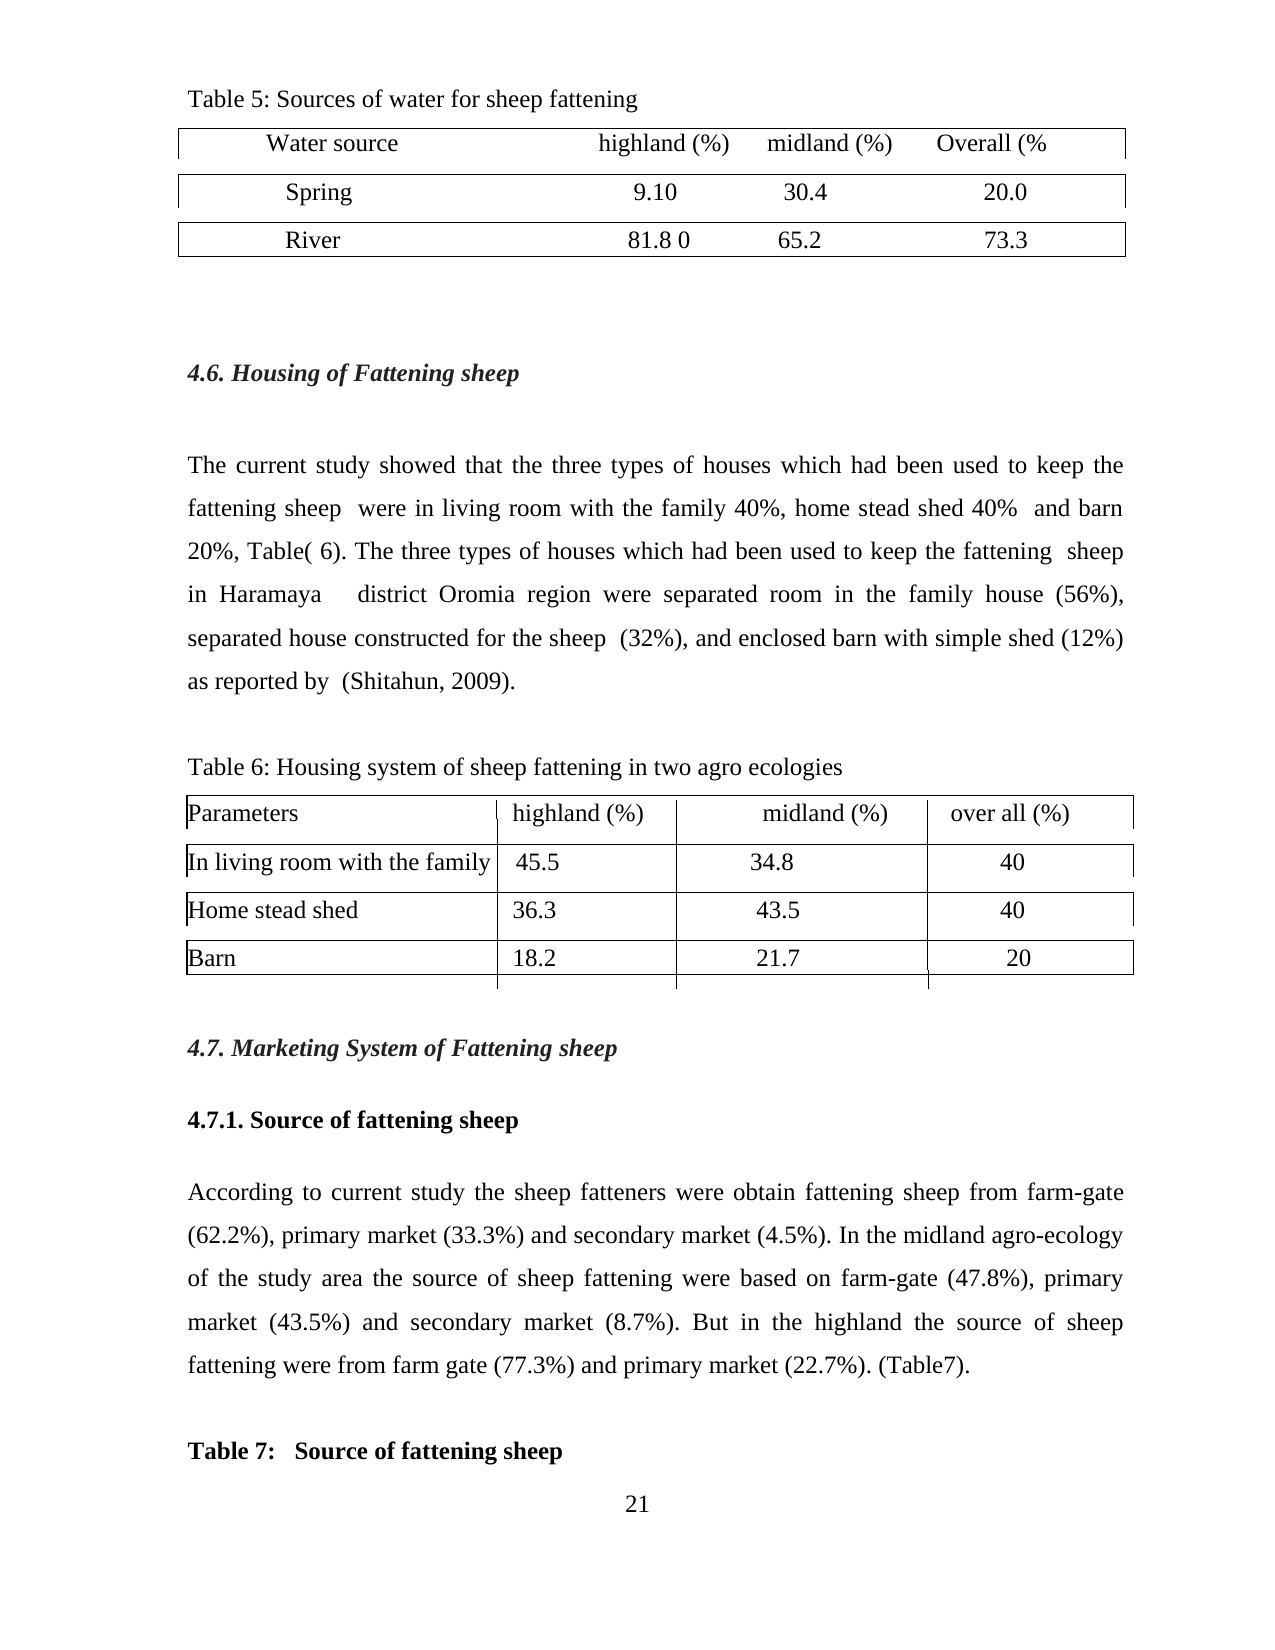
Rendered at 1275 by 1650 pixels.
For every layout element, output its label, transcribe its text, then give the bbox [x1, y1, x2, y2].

text In living room with the family 45.5 34.8 40 [928, 845, 1133, 877]
text In living room with the family 45.5 34.8 40 [498, 845, 676, 877]
text Table 5: Sources of water for sheep fattening [187, 84, 1125, 113]
text Barn 18.2 21.7 20 [188, 941, 497, 974]
text According to current study the sheep fatteners were obtain fattening sheep from farm-gate (62.2%), primary market (33.3%) and secondary market (4.5%). In the midland agro-ecology of the study area the source of sheep fattening were based on farm-gate (47.8%), primary market (43.5%) and secondary market (8.7%). But in the highland the source of sheep fattening were from farm gate (77.3%) and primary market (22.7%). (Table7). [187, 1177, 1125, 1378]
subtitle 4.7. Marketing System of Fattening sheep [187, 1033, 1125, 1061]
text Barn 18.2 21.7 20 [498, 941, 676, 974]
text The current study showed that the three types of houses which had been used to keep the fattening sheep were in living room with the family 40%, home stead shed 40% and barn 20%, Table( 6). The three types of houses which had been used to keep the fattening sheep in Haramaya district Oromia region were separated room in the family house (56%), separated house constructed for the sheep (32%), and enclosed barn with simple shed (12%) as reported by (Shitahun, 2009). [187, 450, 1125, 694]
subtitle 4.7.1. Source of fattening sheep [187, 1105, 1125, 1134]
subtitle 4.6. Housing of Fattening sheep [187, 358, 1125, 386]
text River 81.8 0 65.2 73.3 [179, 223, 1125, 256]
text In living room with the family 45.5 34.8 40 [677, 845, 927, 877]
text In living room with the family 45.5 34.8 40 [188, 845, 497, 877]
text Parameters highland (%) midland (%) over all (%) [188, 796, 1133, 829]
text Home stead shed 36.3 43.5 40 [498, 893, 676, 926]
text Water source highland (%) midland (%) Overall (% [179, 129, 1125, 159]
text Table 6: Housing system of sheep fattening in two agro ecologies [187, 752, 1125, 781]
text Home stead shed 36.3 43.5 40 [928, 893, 1133, 926]
text Home stead shed 36.3 43.5 40 [677, 893, 927, 926]
text Table 7: Source of fattening sheep [187, 1436, 1125, 1465]
text Home stead shed 36.3 43.5 40 [188, 893, 497, 926]
text Barn 18.2 21.7 20 [677, 941, 1133, 974]
text Spring 9.10 30.4 20.0 [179, 175, 1125, 208]
